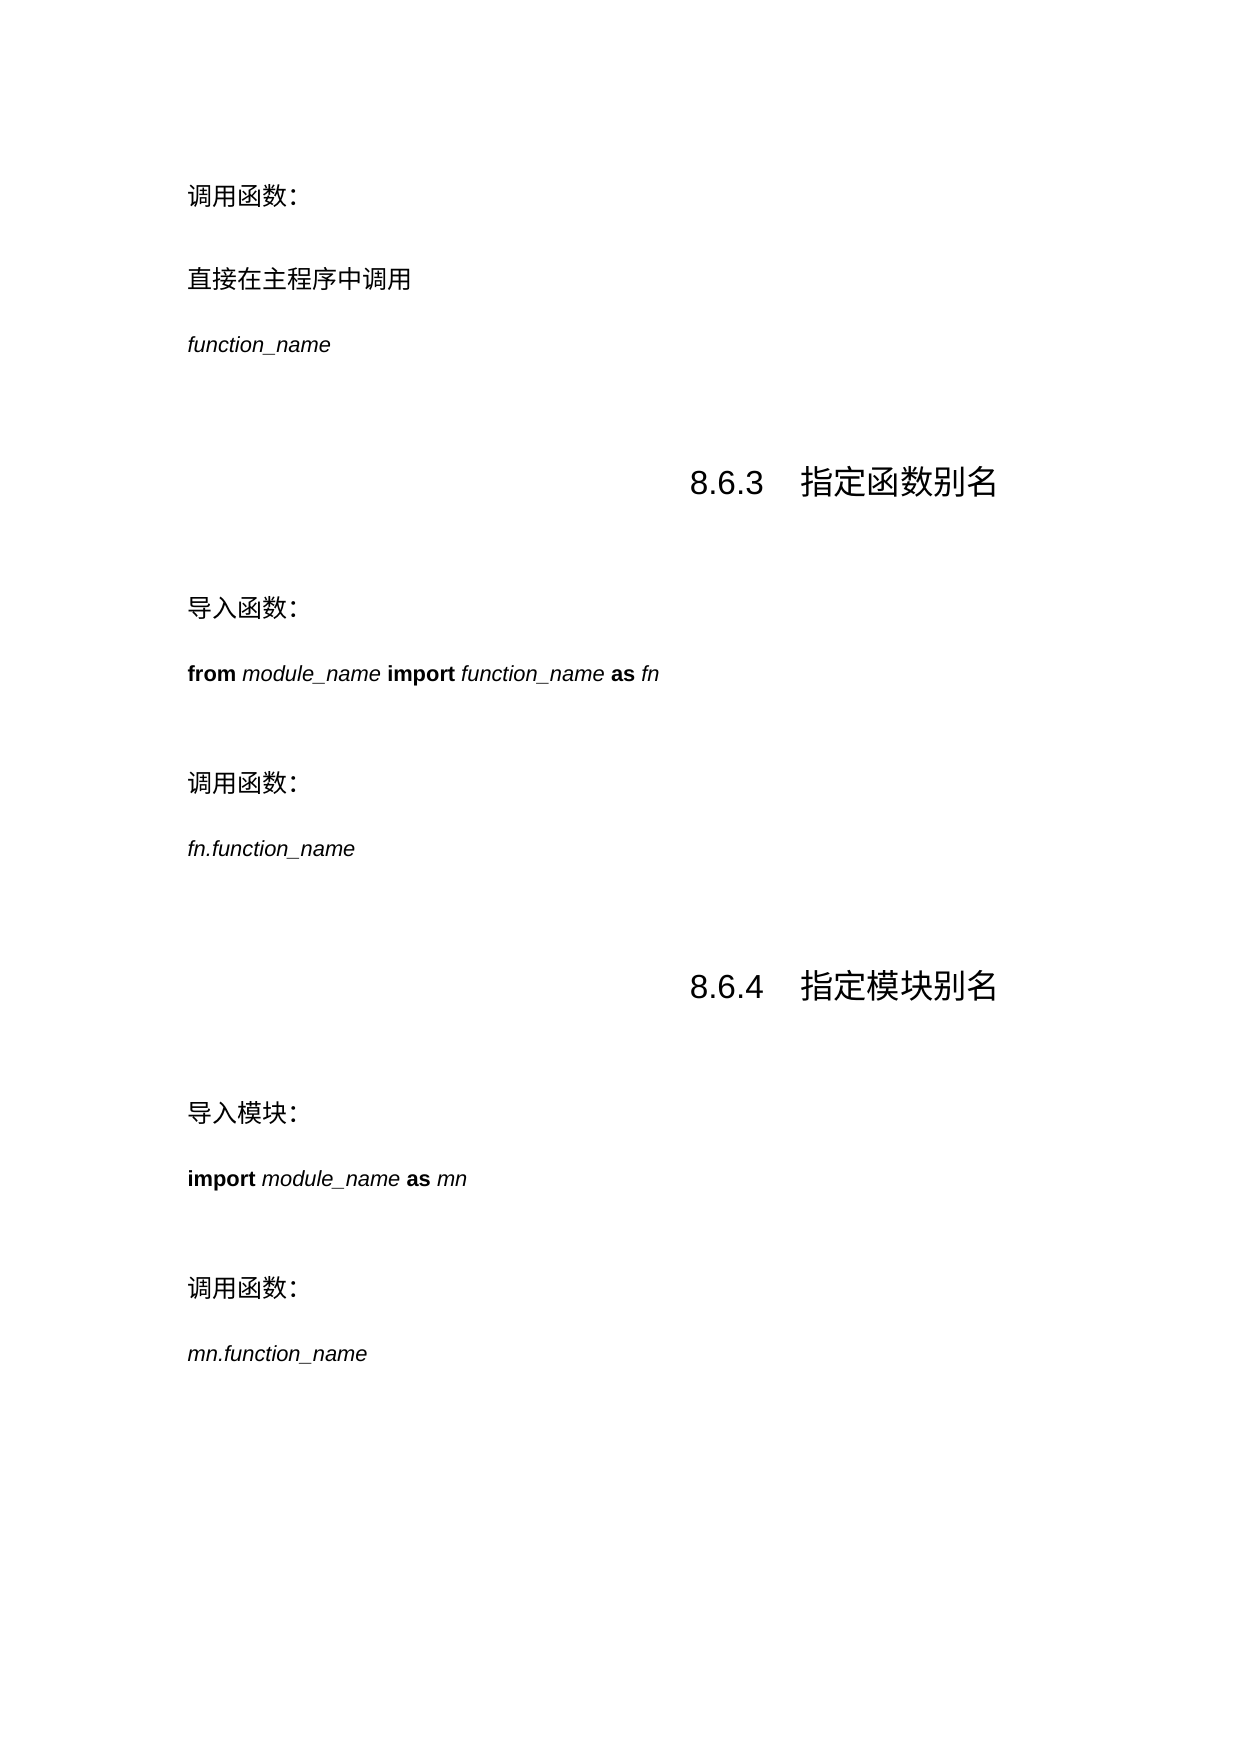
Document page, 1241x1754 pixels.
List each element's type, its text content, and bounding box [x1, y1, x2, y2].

text fn.function_name [187, 833, 1053, 865]
text 导入模块： [187, 1079, 1053, 1144]
subtitle 指定函数别名 [689, 447, 1053, 512]
text import module_name as mn [187, 1162, 1053, 1194]
subtitle 指定模块别名 [689, 952, 1053, 1017]
text 直接在主程序中调用 [187, 245, 1053, 310]
text mn.function_name [187, 1337, 1053, 1370]
text from module_name import function_name as fn [187, 658, 1053, 690]
text 调用函数： [187, 1254, 1053, 1319]
text 调用函数： [187, 749, 1053, 814]
text function_name [187, 328, 1053, 361]
text 调用函数： [187, 162, 1053, 227]
text 导入函数： [187, 574, 1053, 639]
